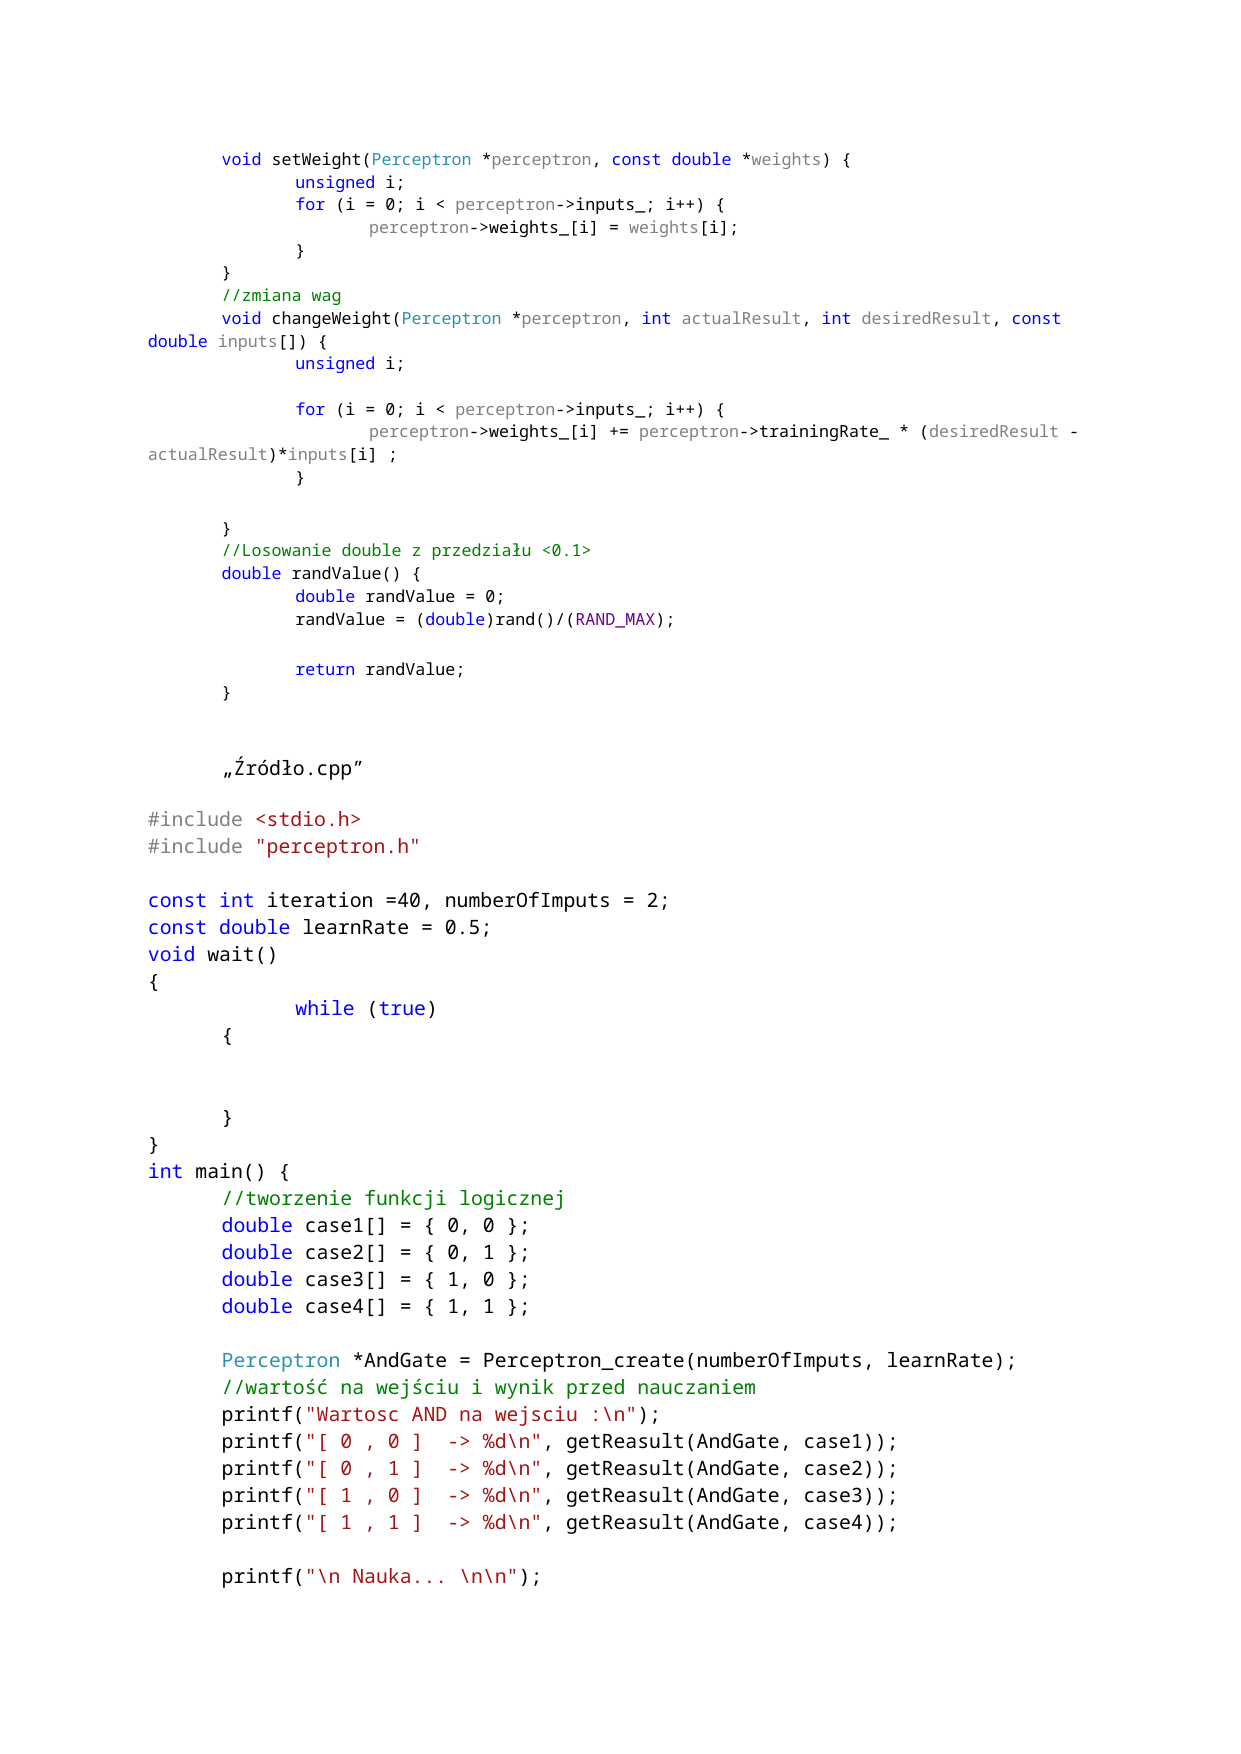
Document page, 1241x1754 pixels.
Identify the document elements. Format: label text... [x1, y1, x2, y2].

text printf("[ 0 , 1 ] -> %d\n", getReasult(AndGate, case2)); [148, 1454, 1093, 1481]
text //tworzenie funkcji logicznej [148, 1184, 1093, 1211]
text printf("Wartosc AND na wejsciu :\n"); [148, 1400, 1093, 1427]
text } [148, 681, 1093, 703]
text double randValue() { [148, 562, 1093, 584]
text } [148, 1103, 1093, 1131]
text for (i = 0; i < perceptron->inputs_; i++) { [148, 397, 1093, 420]
text printf("[ 1 , 1 ] -> %d\n", getReasult(AndGate, case4)); [148, 1508, 1093, 1535]
text randValue = (double)rand()/(RAND_MAX); [148, 607, 1093, 630]
text unsigned i; [148, 352, 1093, 375]
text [148, 193, 1093, 216]
text return randValue; [148, 658, 1093, 681]
text printf("\n Nauka... \n\n"); [148, 1562, 1093, 1589]
text } [148, 238, 1093, 261]
text double case3[] = { 1, 0 }; [148, 1265, 1093, 1292]
text „Źródło.cpp” [148, 754, 1093, 781]
text unsigned i; [148, 170, 1093, 193]
text const int iteration =40, numberOfImputs = 2; [148, 887, 1093, 914]
text perceptron->weights_[i] = weights[i]; [148, 216, 1093, 238]
text } [148, 516, 1093, 539]
text //wartość na wejściu i wynik przed nauczaniem [148, 1373, 1093, 1400]
text perceptron->weights_[i] += perceptron->trainingRate_ * (desiredResult - actualResult)*inputs[i] ; [148, 420, 1093, 466]
text } [148, 466, 1093, 488]
text int main() { [148, 1157, 1093, 1184]
text #include <stdio.h> [148, 806, 1093, 833]
text //Losowanie double z przedziału <0.1> [148, 539, 1093, 562]
text printf("[ 1 , 0 ] -> %d\n", getReasult(AndGate, case3)); [148, 1481, 1093, 1508]
text void wait() [148, 941, 1093, 968]
text } [148, 1131, 1093, 1157]
text void setWeight(Perceptron *perceptron, const double *weights) { [148, 148, 1093, 170]
text { [148, 1022, 1093, 1048]
text void changeWeight(Perceptron *perceptron, int actualResult, int desiredResult, const double inputs[]) { [148, 307, 1093, 352]
text } [148, 261, 1093, 284]
text Perceptron *AndGate = Perceptron_create(numberOfImputs, learnRate); [148, 1346, 1093, 1373]
text double case2[] = { 0, 1 }; [148, 1238, 1093, 1265]
text double case1[] = { 0, 0 }; [148, 1211, 1093, 1238]
text //zmiana wag [148, 284, 1093, 307]
text { [148, 968, 1093, 994]
text printf("[ 0 , 0 ] -> %d\n", getReasult(AndGate, case1)); [148, 1427, 1093, 1454]
text double randValue = 0; [148, 584, 1093, 607]
text while (true) [148, 994, 1093, 1022]
text const double learnRate = 0.5; [148, 914, 1093, 941]
text double case4[] = { 1, 1 }; [148, 1292, 1093, 1319]
text #include "perceptron.h" [148, 833, 1093, 860]
